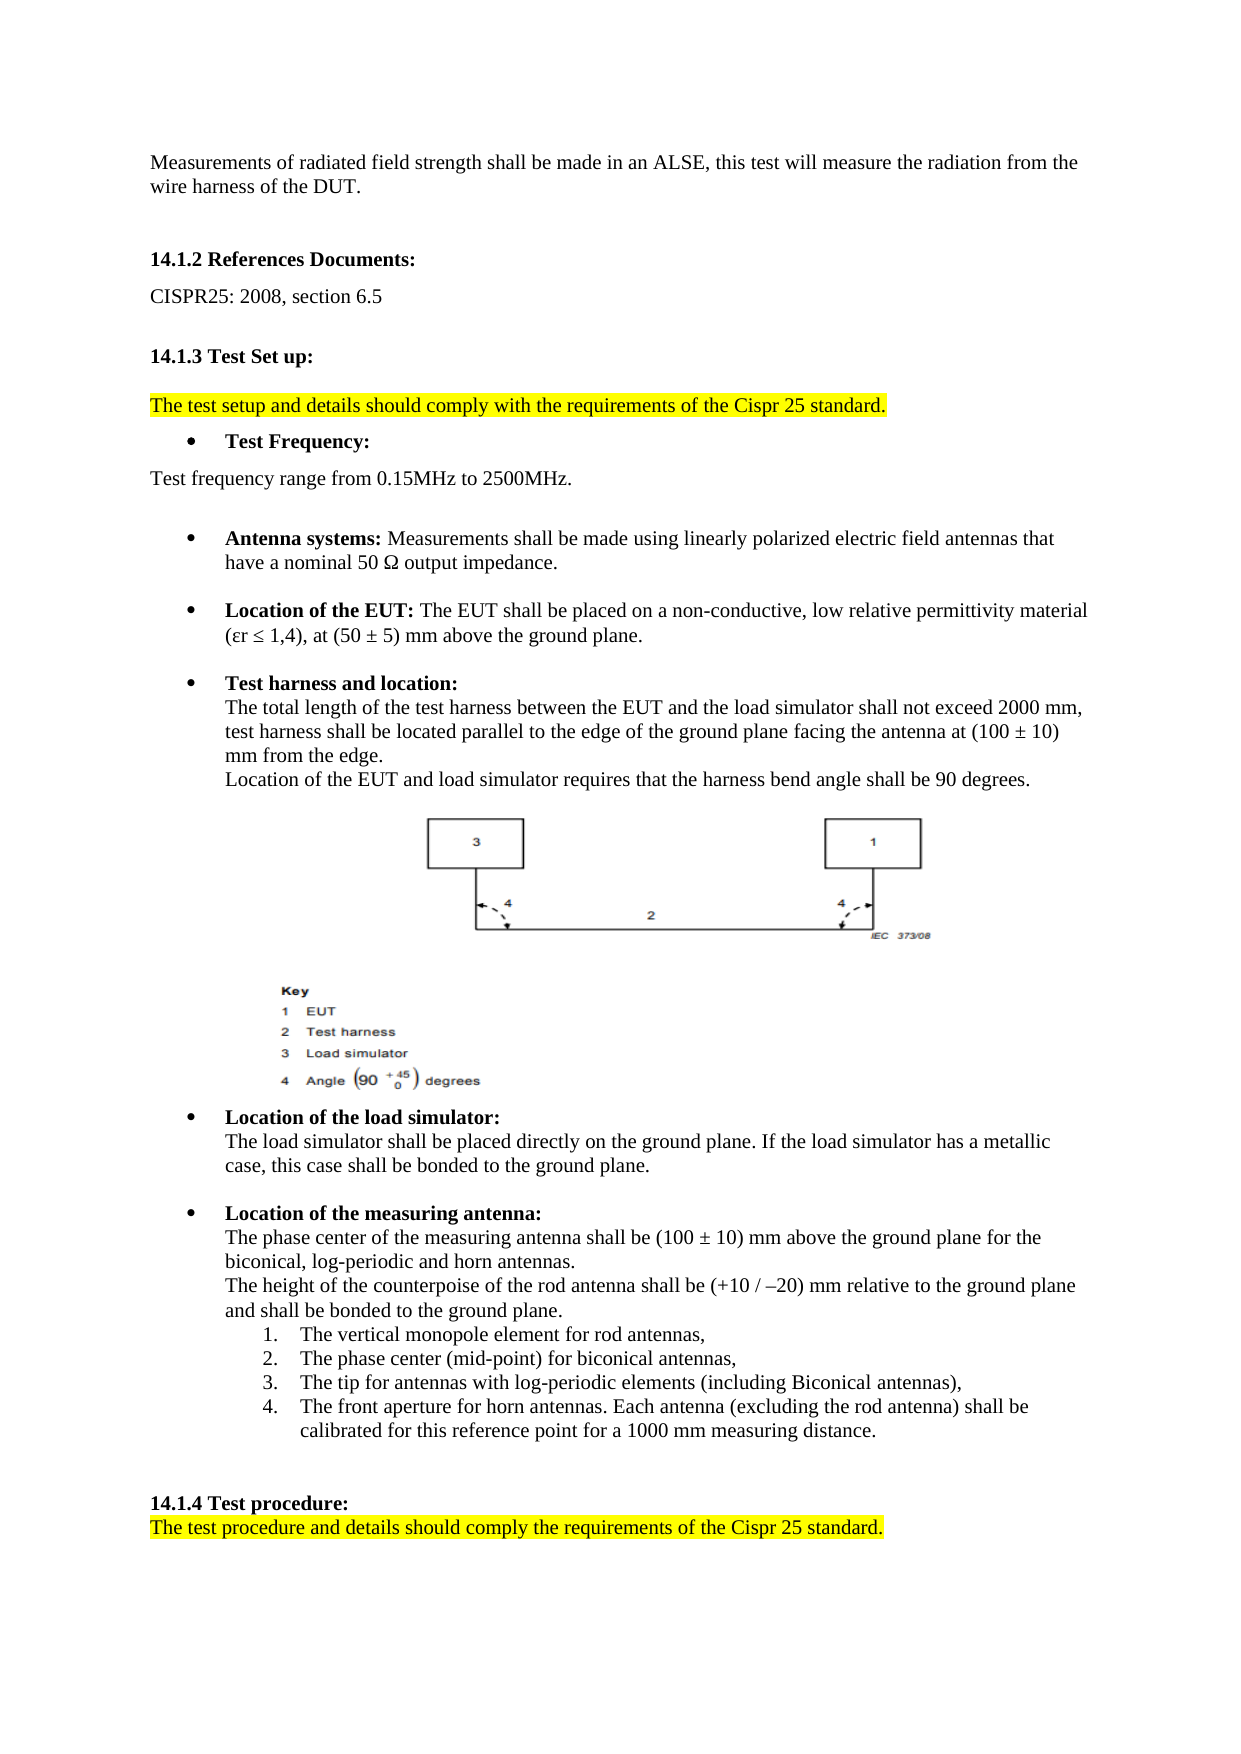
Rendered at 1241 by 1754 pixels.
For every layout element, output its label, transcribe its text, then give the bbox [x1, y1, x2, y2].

picture [269, 803, 945, 1093]
list The tip for antennas with log-periodic elements (including Biconical antennas), [262, 1370, 1090, 1394]
list The phase center (mid-point) for biconical antennas, [262, 1346, 1090, 1370]
list Antenna systems: Measurements shall be made using linearly polarized electric field antennas that have a nominal 50 Ω output impedance. [187, 526, 1090, 574]
text Measurements of radiated field strength shall be made in an ALSE, this test will measure the radiation from the wire harness of the DUT. [150, 150, 1090, 198]
list Test harness and location: The total length of the test harness between the EUT and the load simulator shall not exceed 2000 mm, test harness shall be located parallel to the edge of the ground plane facing the antenna at (100 ± 10) mm from the edge. Location of the EUT and load simulator requires that the harness bend angle shall be 90 degrees. [187, 671, 1090, 791]
list Location of the EUT: The EUT shall be placed on a non-conductive, low relative permittivity material (εr ≤ 1,4), at (50 ± 5) mm above the ground plane. [187, 598, 1090, 647]
text 14.1.4 Test procedure: The test procedure and details should comply the requirements of the Cispr 25 standard. [150, 1491, 1090, 1539]
list Test Frequency: [187, 429, 1090, 453]
list The vertical monopole element for rod antennas, [262, 1322, 1090, 1346]
text Test frequency range from 0.15MHz to 2500MHz. [150, 466, 1090, 514]
list The front aperture for horn antennas. Each antenna (excluding the rod antenna) shall be calibrated for this reference point for a 1000 mm measuring distance. [262, 1394, 1090, 1442]
text CISPR25: 2008, section 6.5 [150, 284, 1090, 308]
text 14.1.3 Test Set up: The test setup and details should comply with the requirements of the Cispr 25 standard. [150, 320, 1090, 417]
list Location of the load simulator: The load simulator shall be placed directly on the ground plane. If the load simulator has a metallic case, this case shall be bonded to the ground plane. [187, 1105, 1090, 1177]
text 14.1.2 References Documents: [150, 247, 1090, 271]
list Location of the measuring antenna: The phase center of the measuring antenna shall be (100 ± 10) mm above the ground plane for the biconical, log-periodic and horn antennas. The height of the counterpoise of the rod antenna shall be (+10 / –20) mm relative to the ground plane and shall be bonded to the ground plane. [187, 1201, 1090, 1322]
